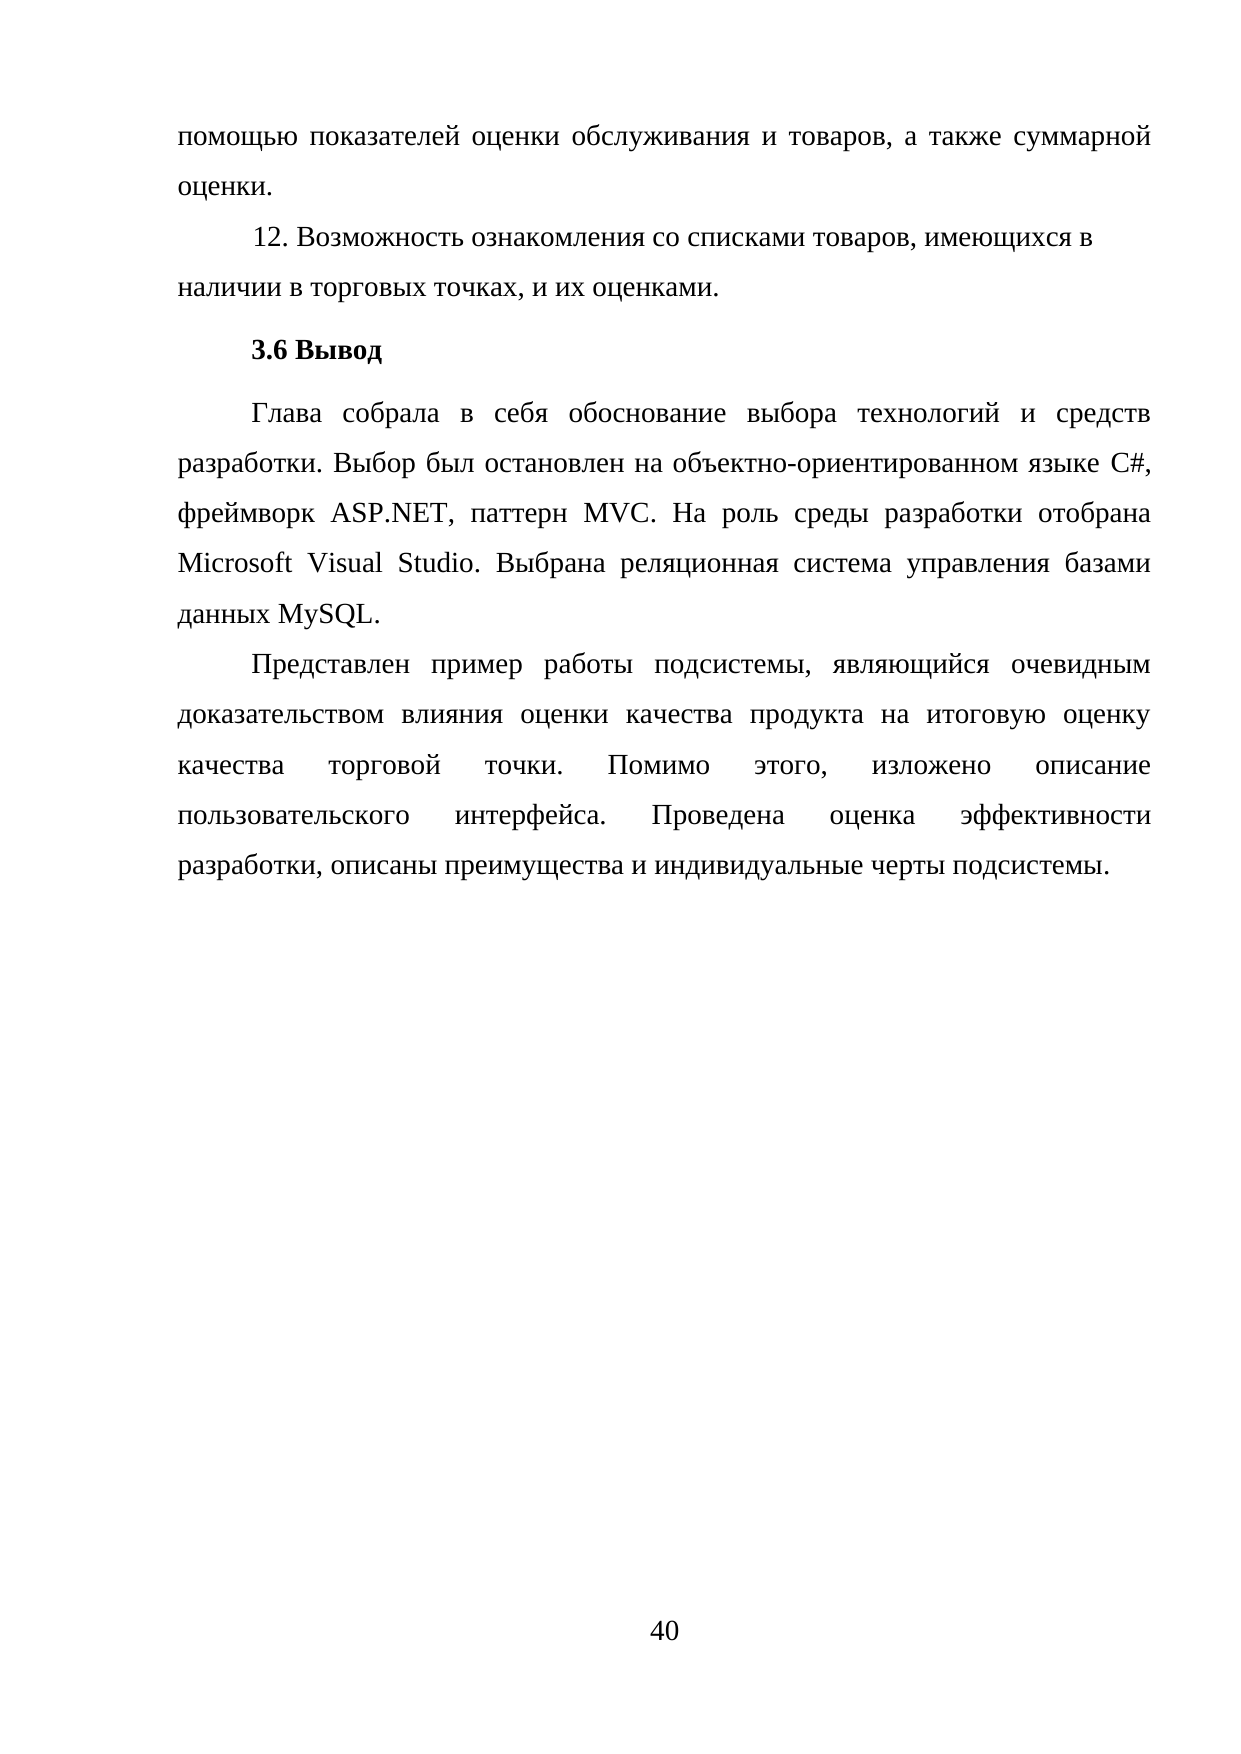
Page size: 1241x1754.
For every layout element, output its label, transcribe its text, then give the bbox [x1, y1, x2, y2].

text Глава собрала в себя обоснование выбора технологий и средств разработки. Выбор был остановлен на объектно-ориентированном языке C#, фреймворк ASP.NET, паттерн MVC. На роль среды разработки отобрана Microsoft Visual Studio. Выбрана реляционная система управления базами данных MySQL. [177, 395, 1152, 629]
list 12. Возможность ознакомления со списками товаров, имеющихся в [252, 219, 1152, 252]
text Представлен пример работы подсистемы, являющийся очевидным доказательством влияния оценки качества продукта на итоговую оценку качества торговой точки. Помимо этого, изложено описание пользовательского интерфейса. Проведена оценка эффективности разработки, описаны преимущества и индивидуальные черты подсистемы. [177, 646, 1152, 881]
text наличии в торговых точках, и их оценками. [177, 269, 1152, 303]
subtitle 3.6 Вывод [177, 332, 1152, 365]
text помощью показателей оценки обслуживания и товаров, а также суммарной оценки. [177, 118, 1152, 202]
